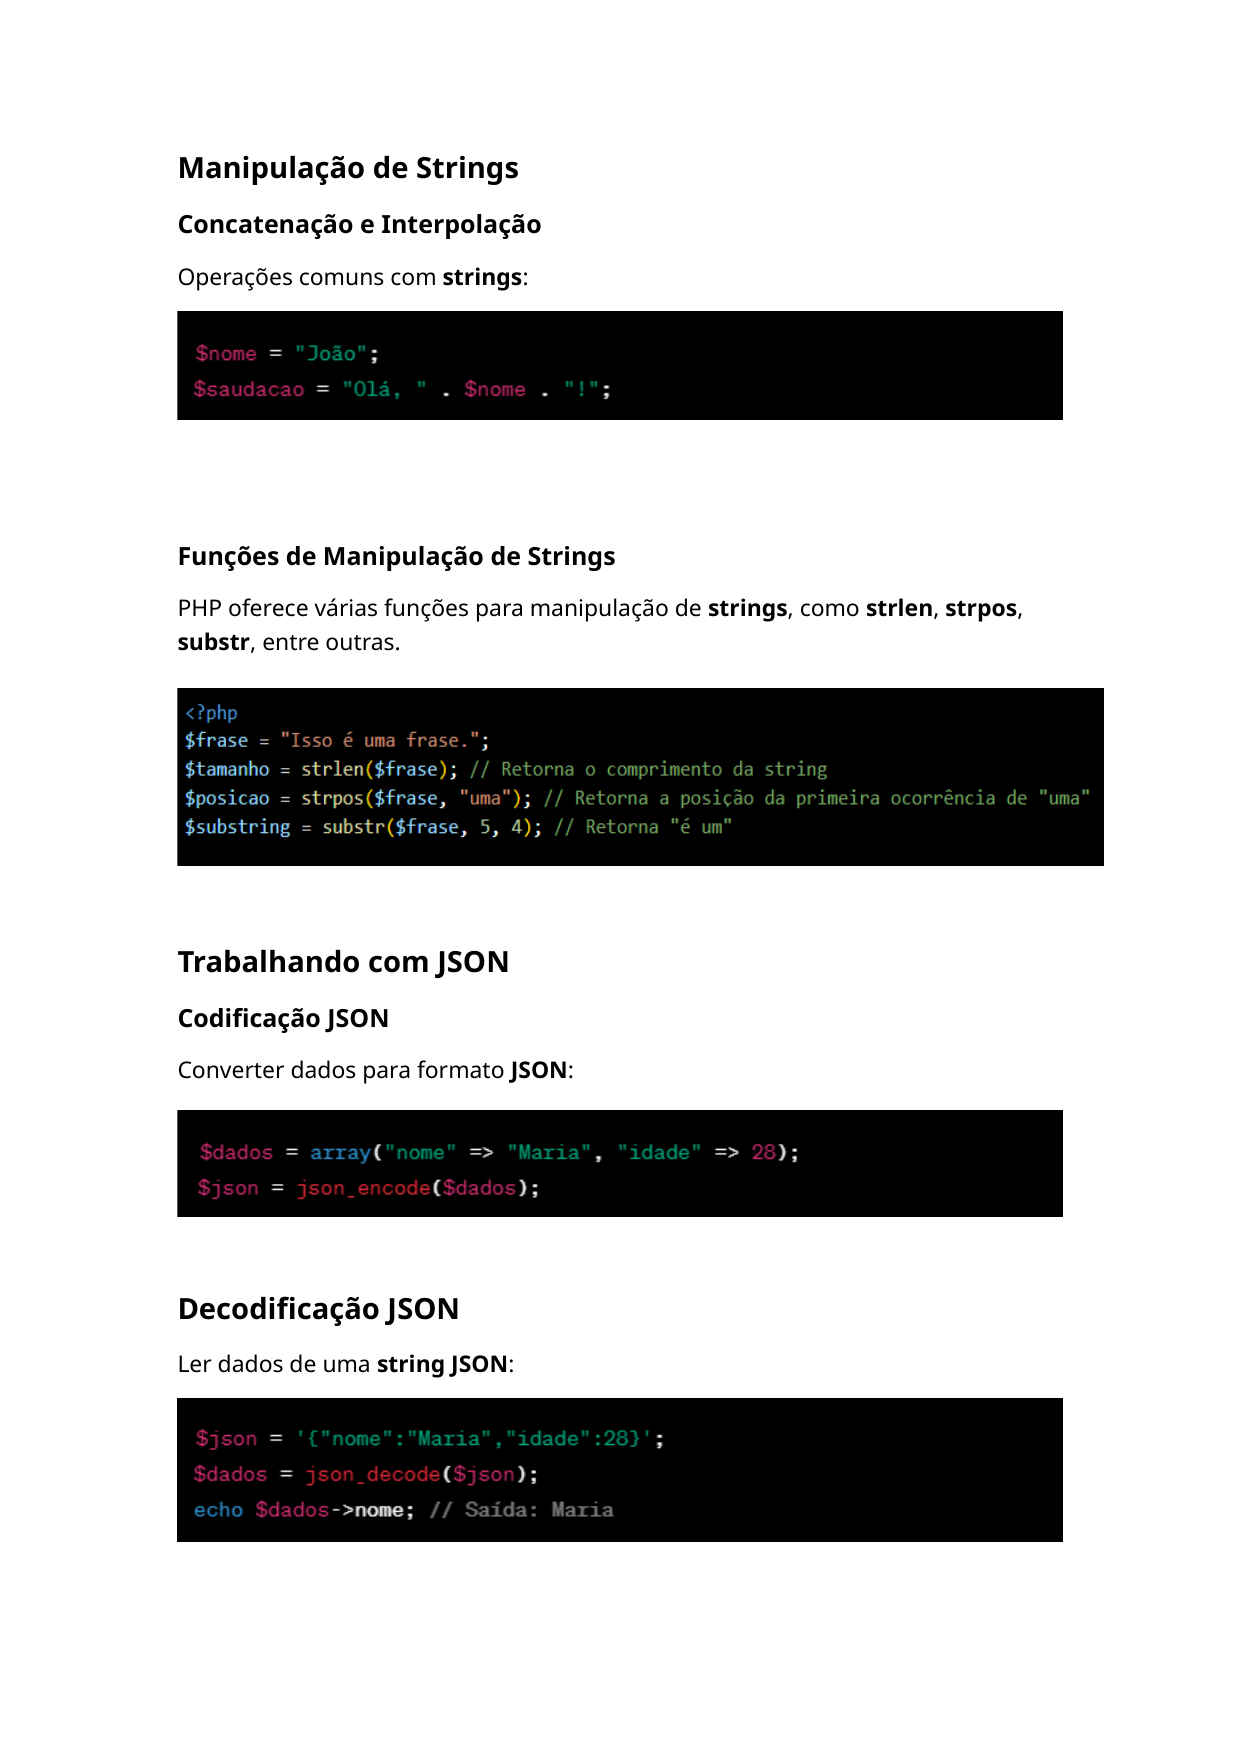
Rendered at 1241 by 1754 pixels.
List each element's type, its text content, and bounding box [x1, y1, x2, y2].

text Manipulação de Strings [177, 148, 1063, 187]
text Codificação JSON [177, 1000, 1063, 1034]
picture [177, 1398, 1063, 1542]
text PHP oferece várias funções para manipulação de strings, como strlen, strpos, substr, entre outras. [177, 592, 1063, 657]
picture [177, 688, 1104, 866]
text Funções de Manipulação de Strings [177, 539, 1063, 573]
text Trabalhando com JSON [177, 941, 1063, 981]
picture [177, 311, 1063, 420]
text Operações comuns com strings: [177, 261, 1063, 292]
text Converter dados para formato JSON: [177, 1054, 1063, 1085]
text Concatenação e Interpolação [177, 207, 1063, 241]
picture [177, 1110, 1063, 1217]
text Decodificação JSON [177, 1288, 1063, 1328]
text Ler dados de uma string JSON: [177, 1348, 1063, 1379]
